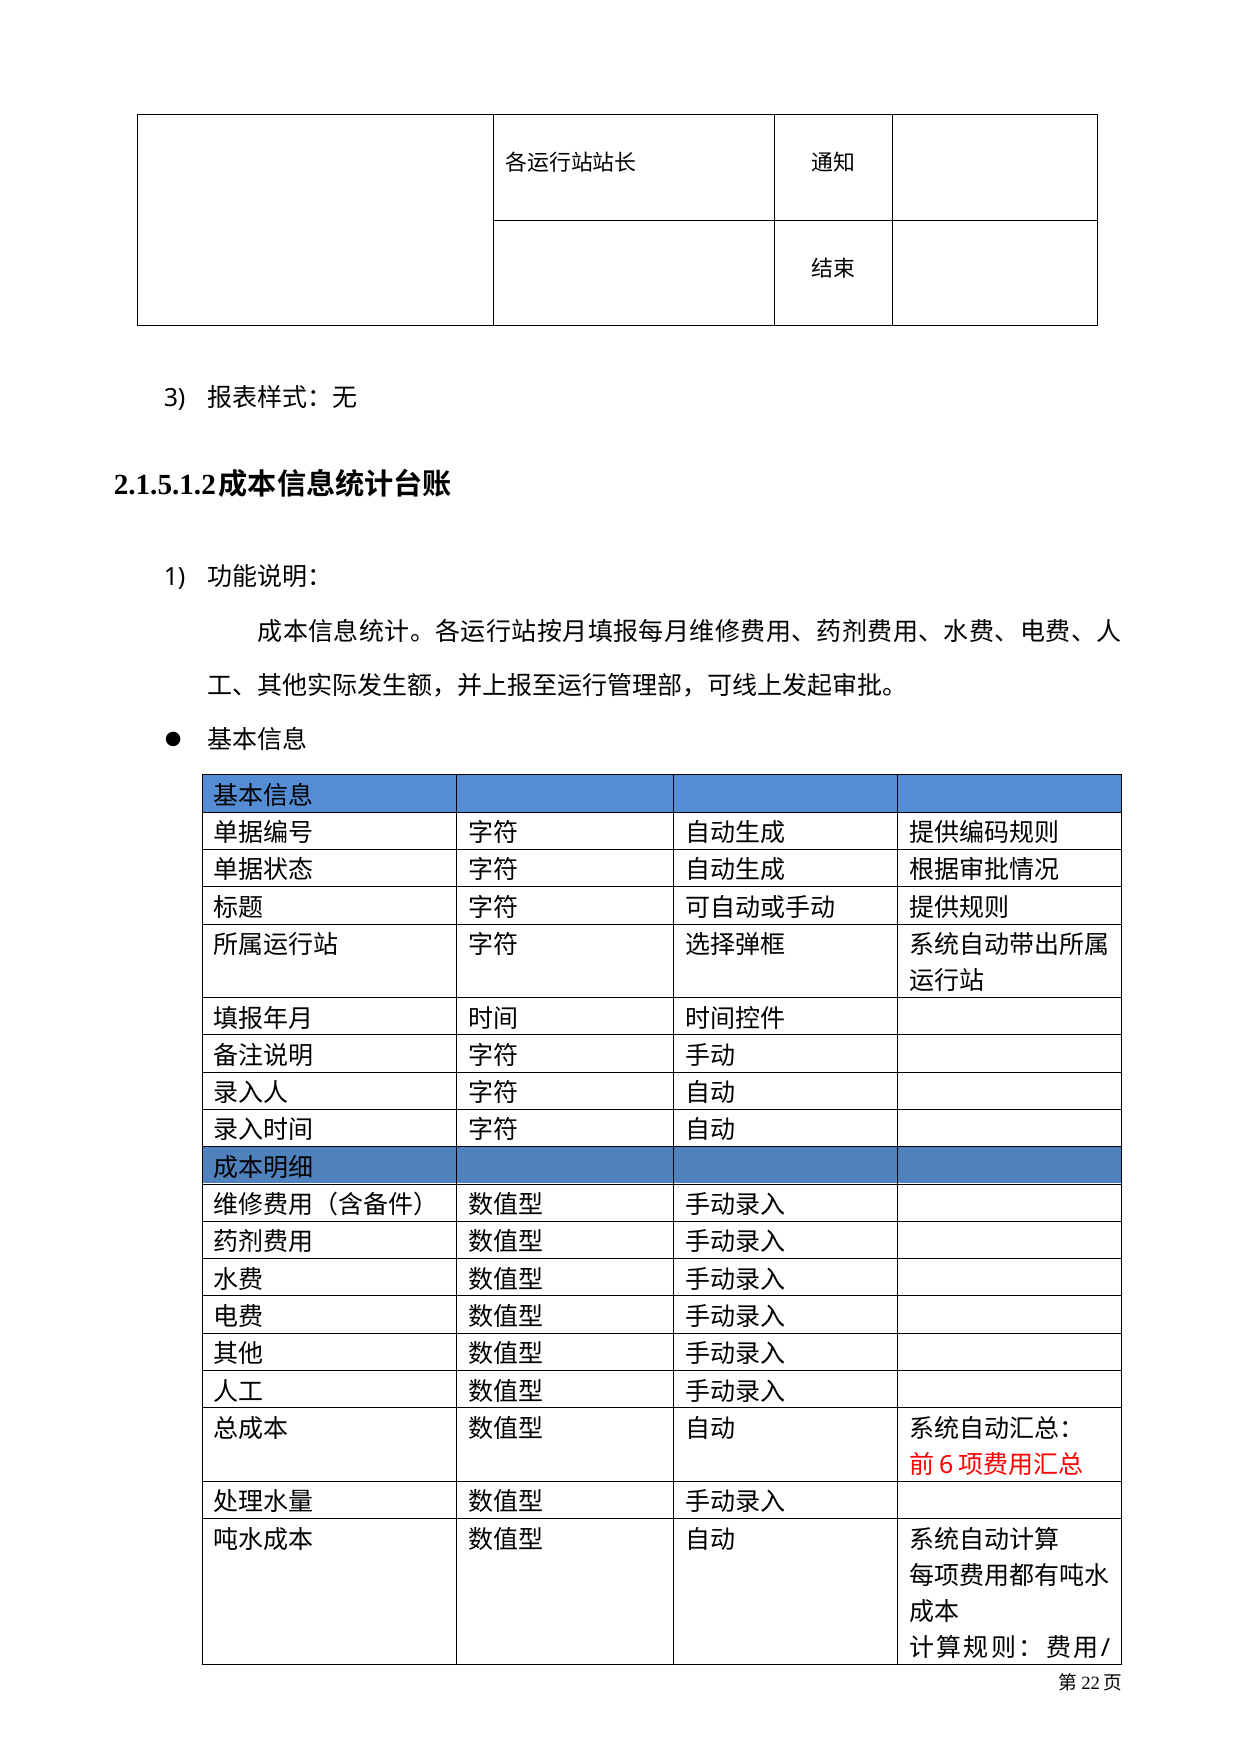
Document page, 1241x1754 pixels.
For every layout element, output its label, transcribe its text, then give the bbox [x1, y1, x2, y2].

subtitle 成本信息统计台账 [113, 461, 1122, 503]
table_cell 时间控件 [674, 998, 897, 1034]
table_cell 手动录入 [674, 1296, 897, 1333]
table_cell 提供编码规则 [898, 813, 1121, 849]
table_cell [898, 1073, 1121, 1109]
table_cell [898, 1185, 1121, 1221]
list 成本信息统计。各运行站按月填报每月维修费用、药剂费用、水费、电费、人工、其他实际发生额，并上报至运行管理部，可线上发起审批。 [207, 611, 1122, 702]
table_cell 录入时间 [203, 1110, 456, 1146]
table_cell 时间 [457, 998, 673, 1034]
table_cell 维修费用（含备件） [203, 1185, 456, 1221]
table_cell 标题 [203, 887, 456, 923]
table_cell 手动录入 [674, 1222, 897, 1258]
table_cell [898, 1296, 1121, 1333]
table_cell 总成本 [203, 1408, 456, 1481]
table_cell 所属运行站 [203, 925, 456, 997]
table_cell 数值型 [457, 1296, 673, 1333]
table_cell 电费 [203, 1296, 456, 1333]
list 报表样式：无 [163, 377, 1122, 413]
table_cell 手动录入 [674, 1185, 897, 1221]
table_cell 系统自动汇总： 前6项费用汇总 [898, 1408, 1121, 1481]
table_cell [893, 115, 1097, 219]
table_cell 数值型 [457, 1371, 673, 1407]
table_cell [898, 1035, 1121, 1072]
table_cell [898, 1259, 1121, 1295]
table_cell 系统自动计算 每项费用都有吨水成本 计算规则：费用/处理水量 [898, 1519, 1121, 1664]
table_cell [898, 1482, 1121, 1518]
table_cell [457, 1147, 673, 1183]
table_cell 其他 [203, 1334, 456, 1370]
table_cell 数值型 [457, 1185, 673, 1221]
table_cell 字符 [457, 1110, 673, 1146]
list 功能说明： [163, 557, 1122, 593]
table_cell 数值型 [457, 1222, 673, 1258]
table_cell 根据审批情况 [898, 850, 1121, 886]
table_cell 字符 [457, 1073, 673, 1109]
table_cell 自动 [674, 1110, 897, 1146]
table_cell 手动录入 [674, 1371, 897, 1407]
table_cell [898, 1222, 1121, 1258]
table_cell 药剂费用 [203, 1222, 456, 1258]
table_cell 自动生成 [674, 850, 897, 886]
table_cell 结束 [775, 221, 892, 325]
table_cell 字符 [457, 1035, 673, 1072]
table_cell 单据编号 [203, 813, 456, 849]
table_cell [893, 221, 1097, 325]
table_cell 填报年月 [203, 998, 456, 1034]
table_cell 人工 [203, 1371, 456, 1407]
table_cell [138, 115, 493, 325]
table_cell 选择弹框 [674, 925, 897, 997]
table_cell 单据状态 [203, 850, 456, 886]
table_cell 数值型 [457, 1259, 673, 1295]
table_cell [898, 1371, 1121, 1407]
table_cell 提供规则 [898, 887, 1121, 923]
table_cell [898, 1147, 1121, 1183]
table_cell 手动 [674, 1035, 897, 1072]
table_cell [898, 1334, 1121, 1370]
list 基本信息 [163, 720, 1122, 756]
table_cell 字符 [457, 925, 673, 997]
table_cell 录入人 [203, 1073, 456, 1109]
table_cell 吨水成本 [203, 1519, 456, 1664]
table_cell 成本明细 [203, 1147, 456, 1183]
table_cell 水费 [203, 1259, 456, 1295]
table_cell 各运行站站长 [494, 115, 774, 219]
table_cell 手动录入 [674, 1334, 897, 1370]
table_cell 备注说明 [203, 1035, 456, 1072]
table_cell 可自动或手动 [674, 887, 897, 923]
table_cell 通知 [775, 115, 892, 219]
table_cell 数值型 [457, 1334, 673, 1370]
table_cell 处理水量 [203, 1482, 456, 1518]
table_header [457, 775, 673, 812]
table_cell [898, 998, 1121, 1034]
table_cell 手动录入 [674, 1259, 897, 1295]
table_cell 自动 [674, 1408, 897, 1481]
table_header [674, 775, 897, 812]
table_cell 自动 [674, 1519, 897, 1664]
table_cell 字符 [457, 887, 673, 923]
table_cell 手动录入 [674, 1482, 897, 1518]
table_cell 字符 [457, 813, 673, 849]
table_cell 自动生成 [674, 813, 897, 849]
table_cell 字符 [457, 850, 673, 886]
table_header [898, 775, 1121, 812]
table_header 基本信息 [203, 775, 456, 812]
table_cell 数值型 [457, 1482, 673, 1518]
table_cell 数值型 [457, 1519, 673, 1664]
table_cell 系统自动带出所属运行站 [898, 925, 1121, 997]
table_cell [494, 221, 774, 325]
table_cell [898, 1110, 1121, 1146]
table_cell 自动 [674, 1073, 897, 1109]
table_cell [674, 1147, 897, 1183]
table_cell 数值型 [457, 1408, 673, 1481]
